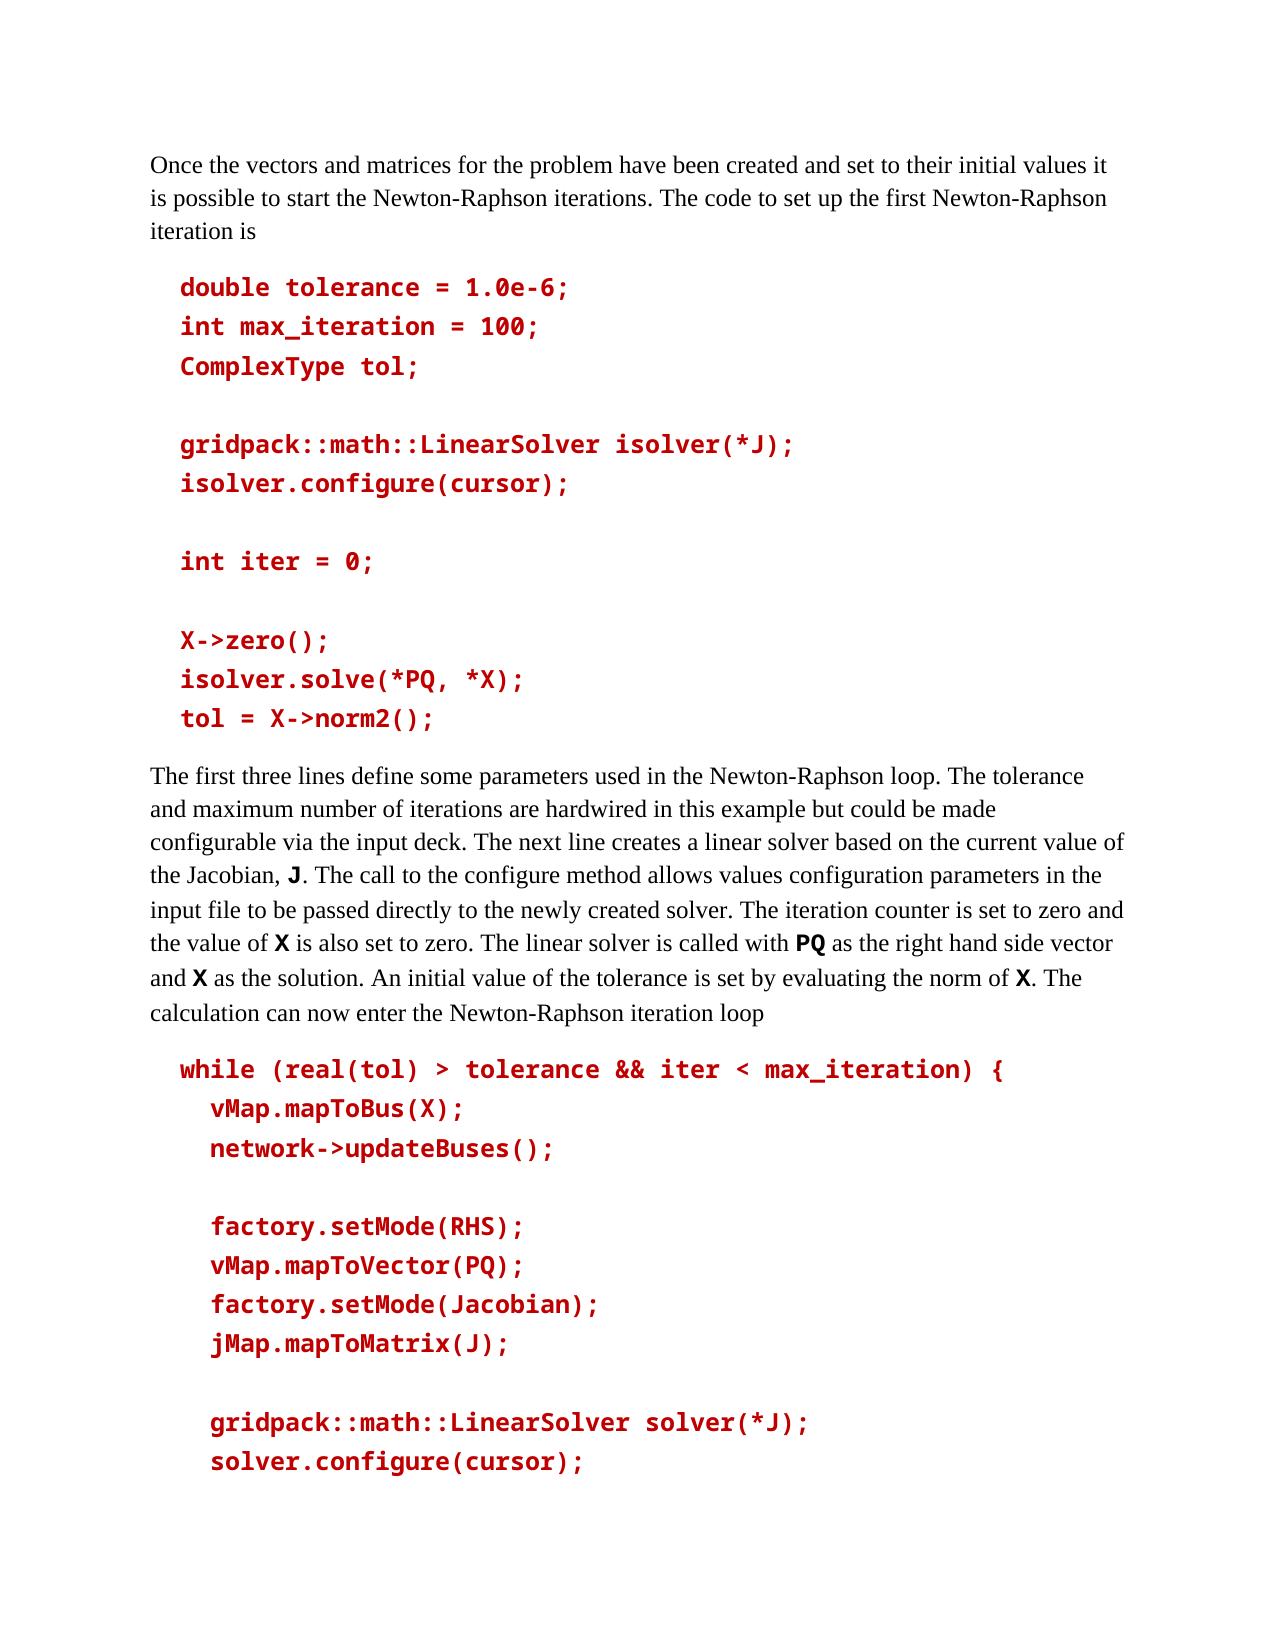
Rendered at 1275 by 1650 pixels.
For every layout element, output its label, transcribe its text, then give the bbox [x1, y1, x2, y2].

text jMap.mapToMatrix(J); [150, 1326, 1125, 1360]
text network->updateBuses(); [150, 1130, 1125, 1164]
text factory.setMode(Jacobian); [150, 1287, 1125, 1321]
text int iter = 0; [150, 544, 1125, 578]
text double tolerance = 1.0e-6; [150, 270, 1125, 304]
text gridpack::math::LinearSolver solver(*J); [150, 1404, 1125, 1438]
text gridpack::math::LinearSolver isolver(*J); [150, 427, 1125, 461]
text factory.setMode(RHS); [150, 1209, 1125, 1243]
text vMap.mapToVector(PQ); [150, 1248, 1125, 1282]
text int max_iteration = 100; [150, 309, 1125, 343]
text vMap.mapToBus(X); [150, 1091, 1125, 1125]
text isolver.configure(cursor); [150, 466, 1125, 500]
text tol = X->norm2(); [150, 701, 1125, 735]
text while (real(tol) > tolerance && iter < max_iteration) { [150, 1052, 1125, 1086]
text ComplexType tol; [150, 348, 1125, 382]
text Once the vectors and matrices for the problem have been created and set to their initial values it is possible to start the Newton-Raphson iterations. The code to set up the first Newton-Raphson iteration is [150, 150, 1125, 245]
text The first three lines define some parameters used in the Newton-Raphson loop. The tolerance and maximum number of iterations are hardwired in this example but could be made configurable via the input deck. The next line creates a linear solver based on the current value of the Jacobian, J. The call to the configure method allows values configuration parameters in the input file to be passed directly to the newly created solver. The iteration counter is set to zero and the value of X is also set to zero. The linear solver is called with PQ as the right hand side vector and X as the solution. An initial value of the tolerance is set by evaluating the norm of X. The calculation can now enter the Newton-Raphson iteration loop [150, 761, 1125, 1027]
text isolver.solve(*PQ, *X); [150, 662, 1125, 696]
text X->zero(); [150, 622, 1125, 656]
text solver.configure(cursor); [150, 1444, 1125, 1478]
